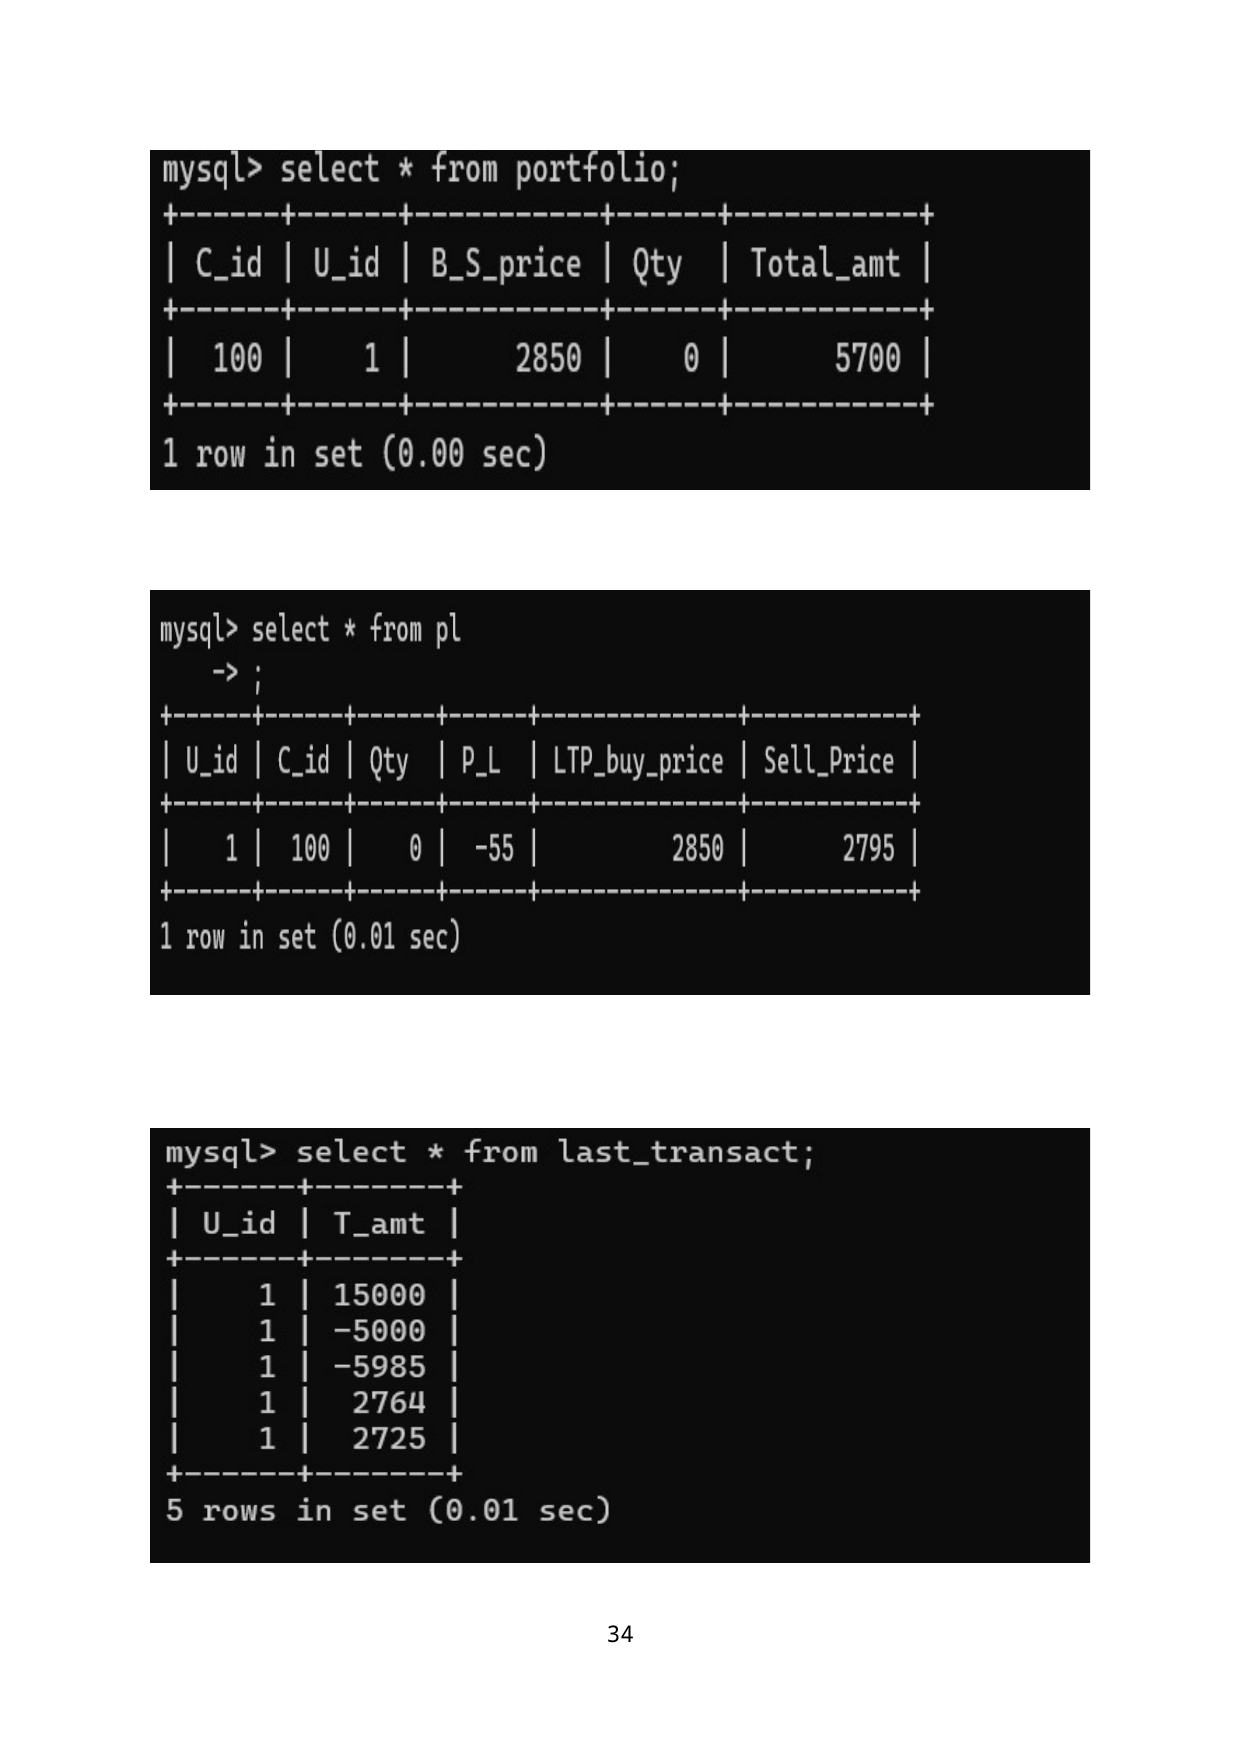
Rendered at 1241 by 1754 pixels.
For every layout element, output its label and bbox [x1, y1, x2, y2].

picture [150, 590, 1091, 995]
picture [150, 150, 1091, 490]
picture [150, 1128, 1091, 1563]
